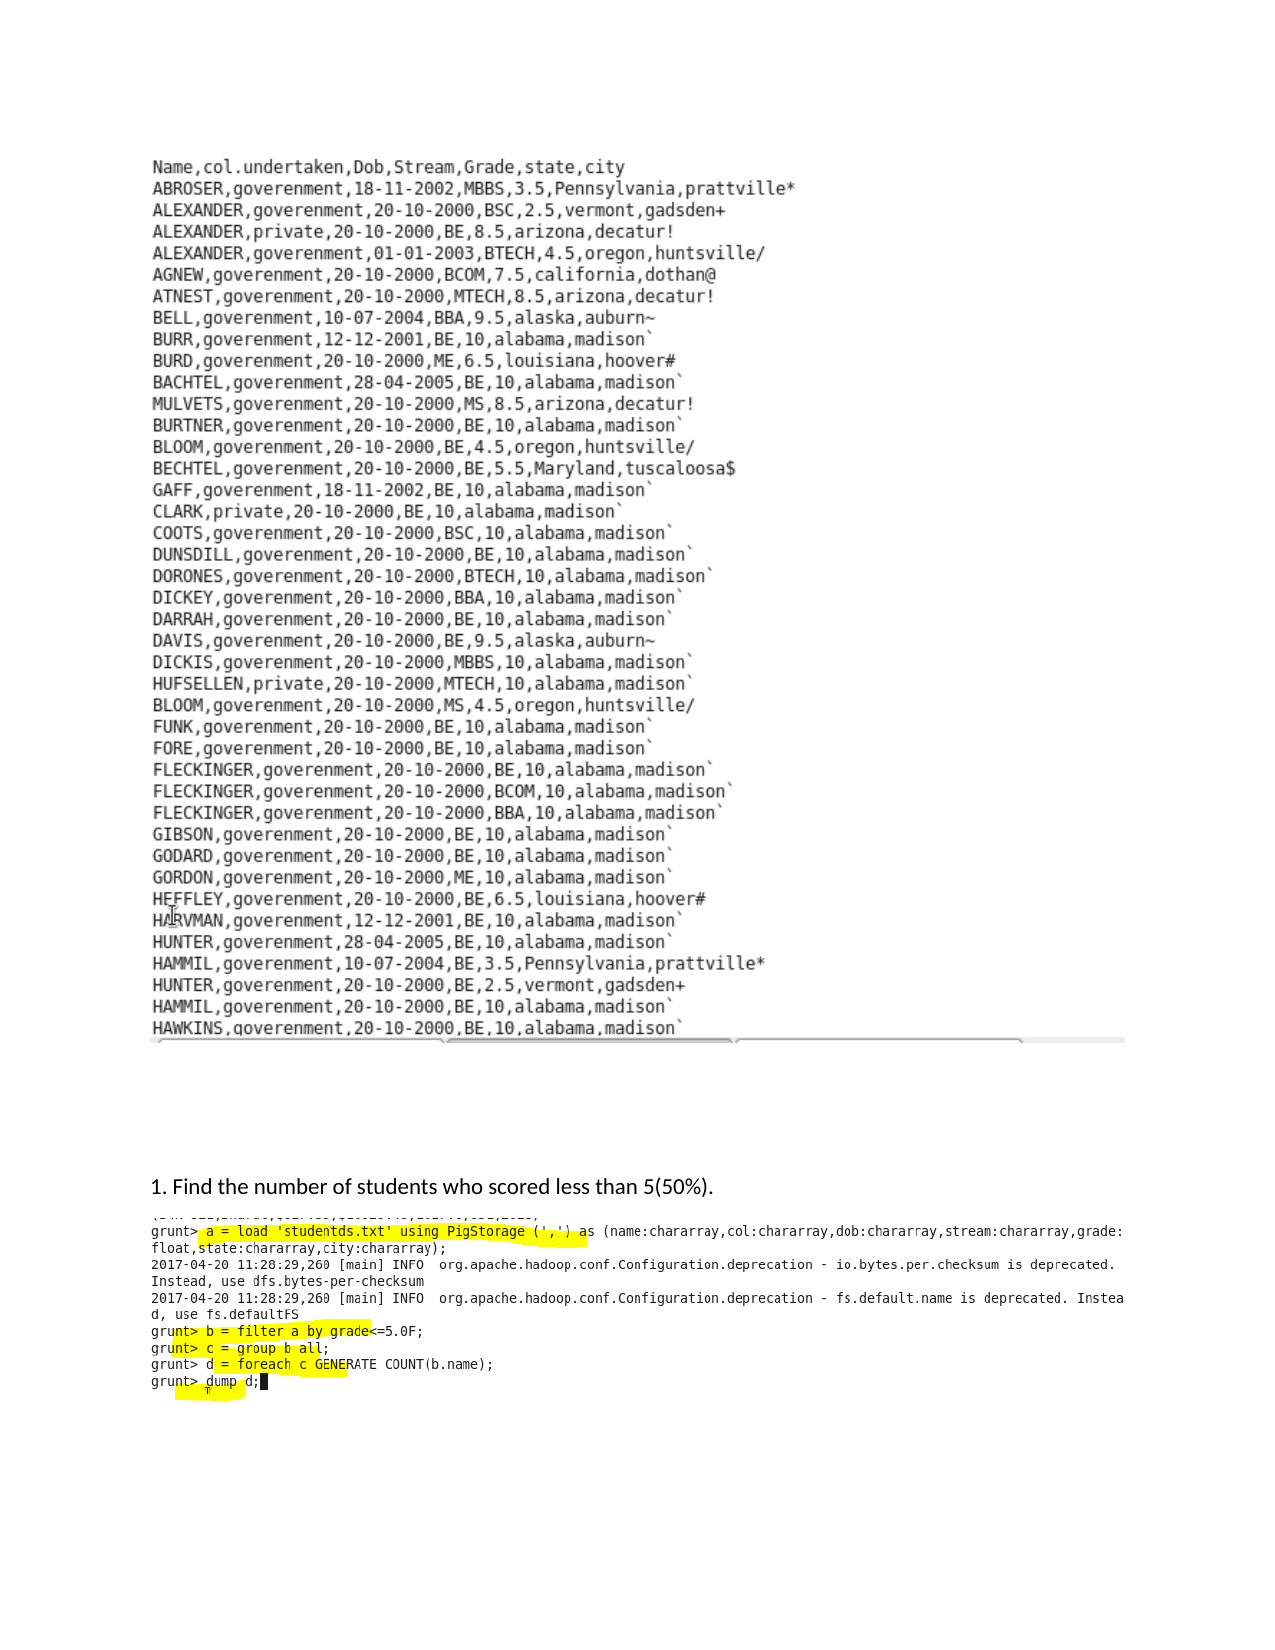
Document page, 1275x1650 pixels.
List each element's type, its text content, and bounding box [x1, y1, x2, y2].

text 1. Find the number of students who scored less than 5(50%). [150, 1172, 1125, 1200]
picture [150, 1218, 1125, 1401]
picture [150, 150, 1125, 1043]
